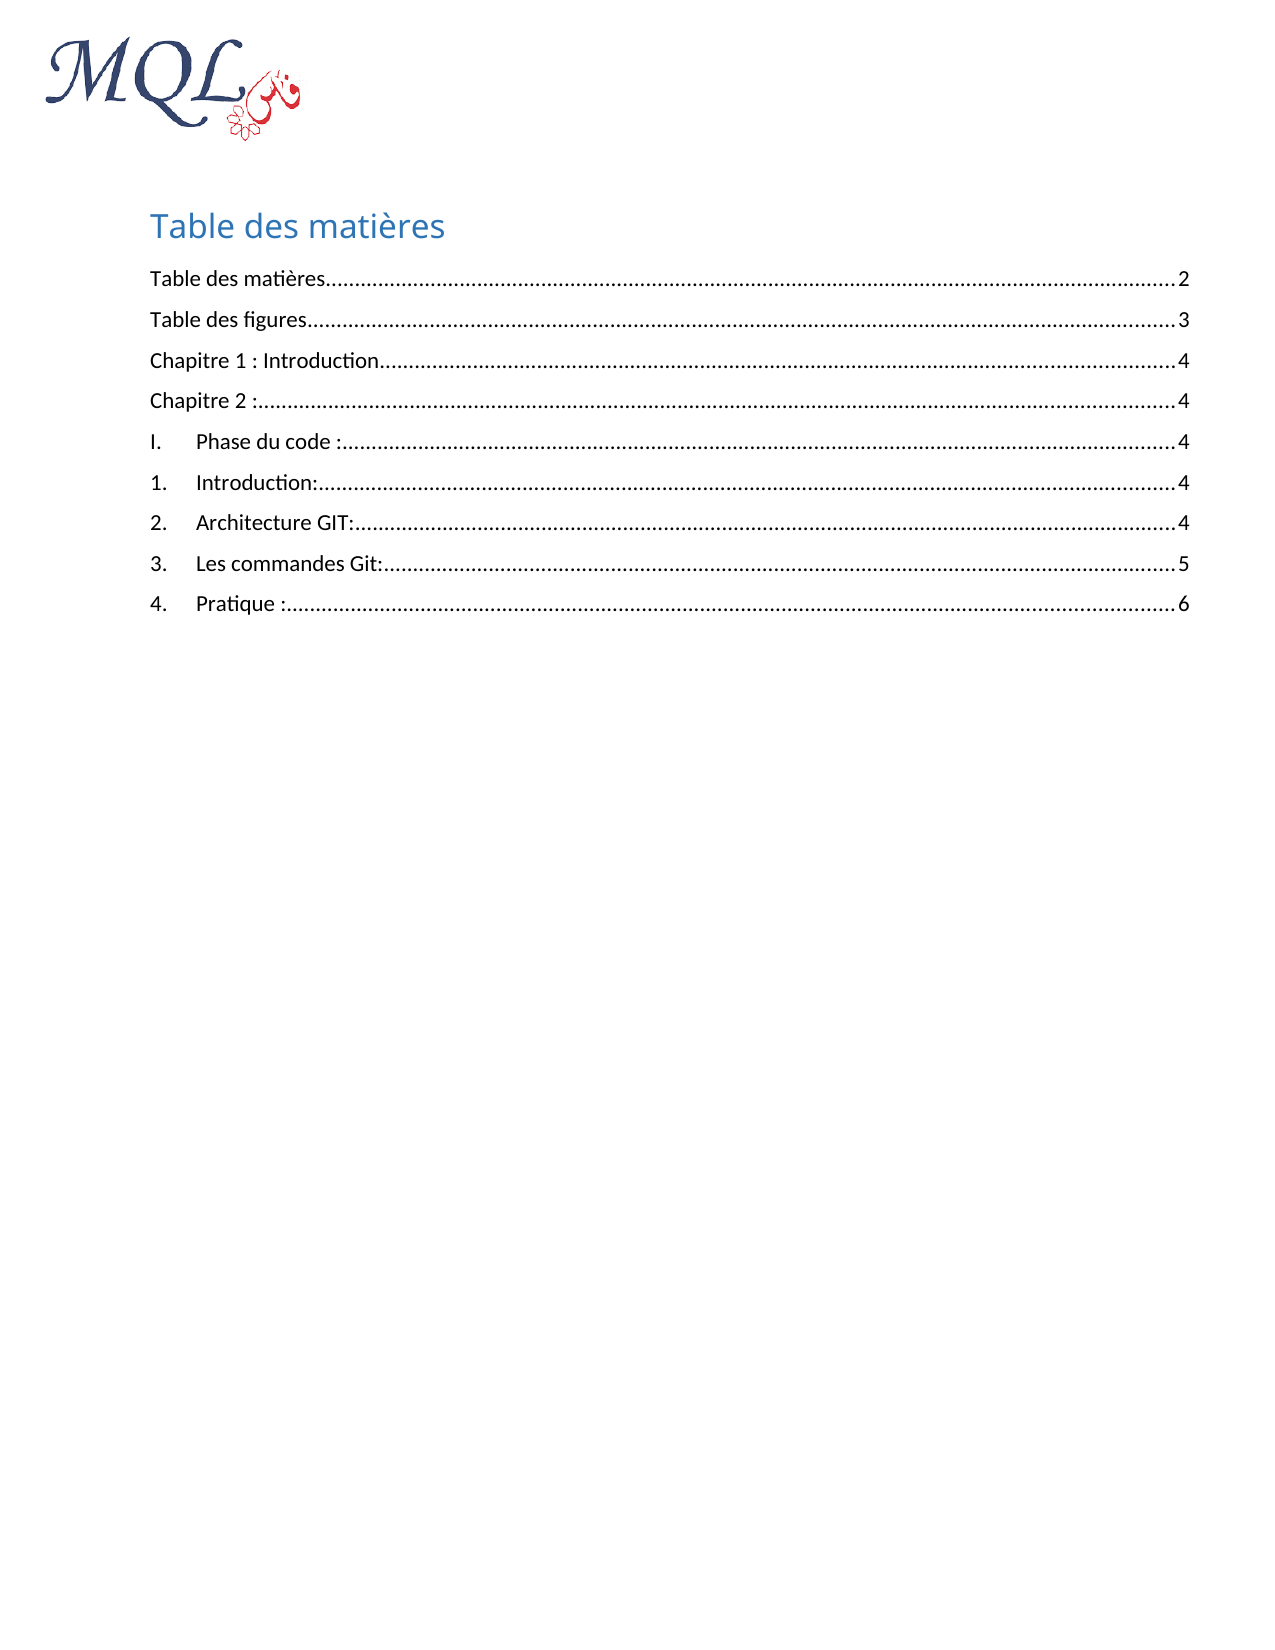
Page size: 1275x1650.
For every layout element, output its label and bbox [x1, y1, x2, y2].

picture [27, 27, 318, 146]
